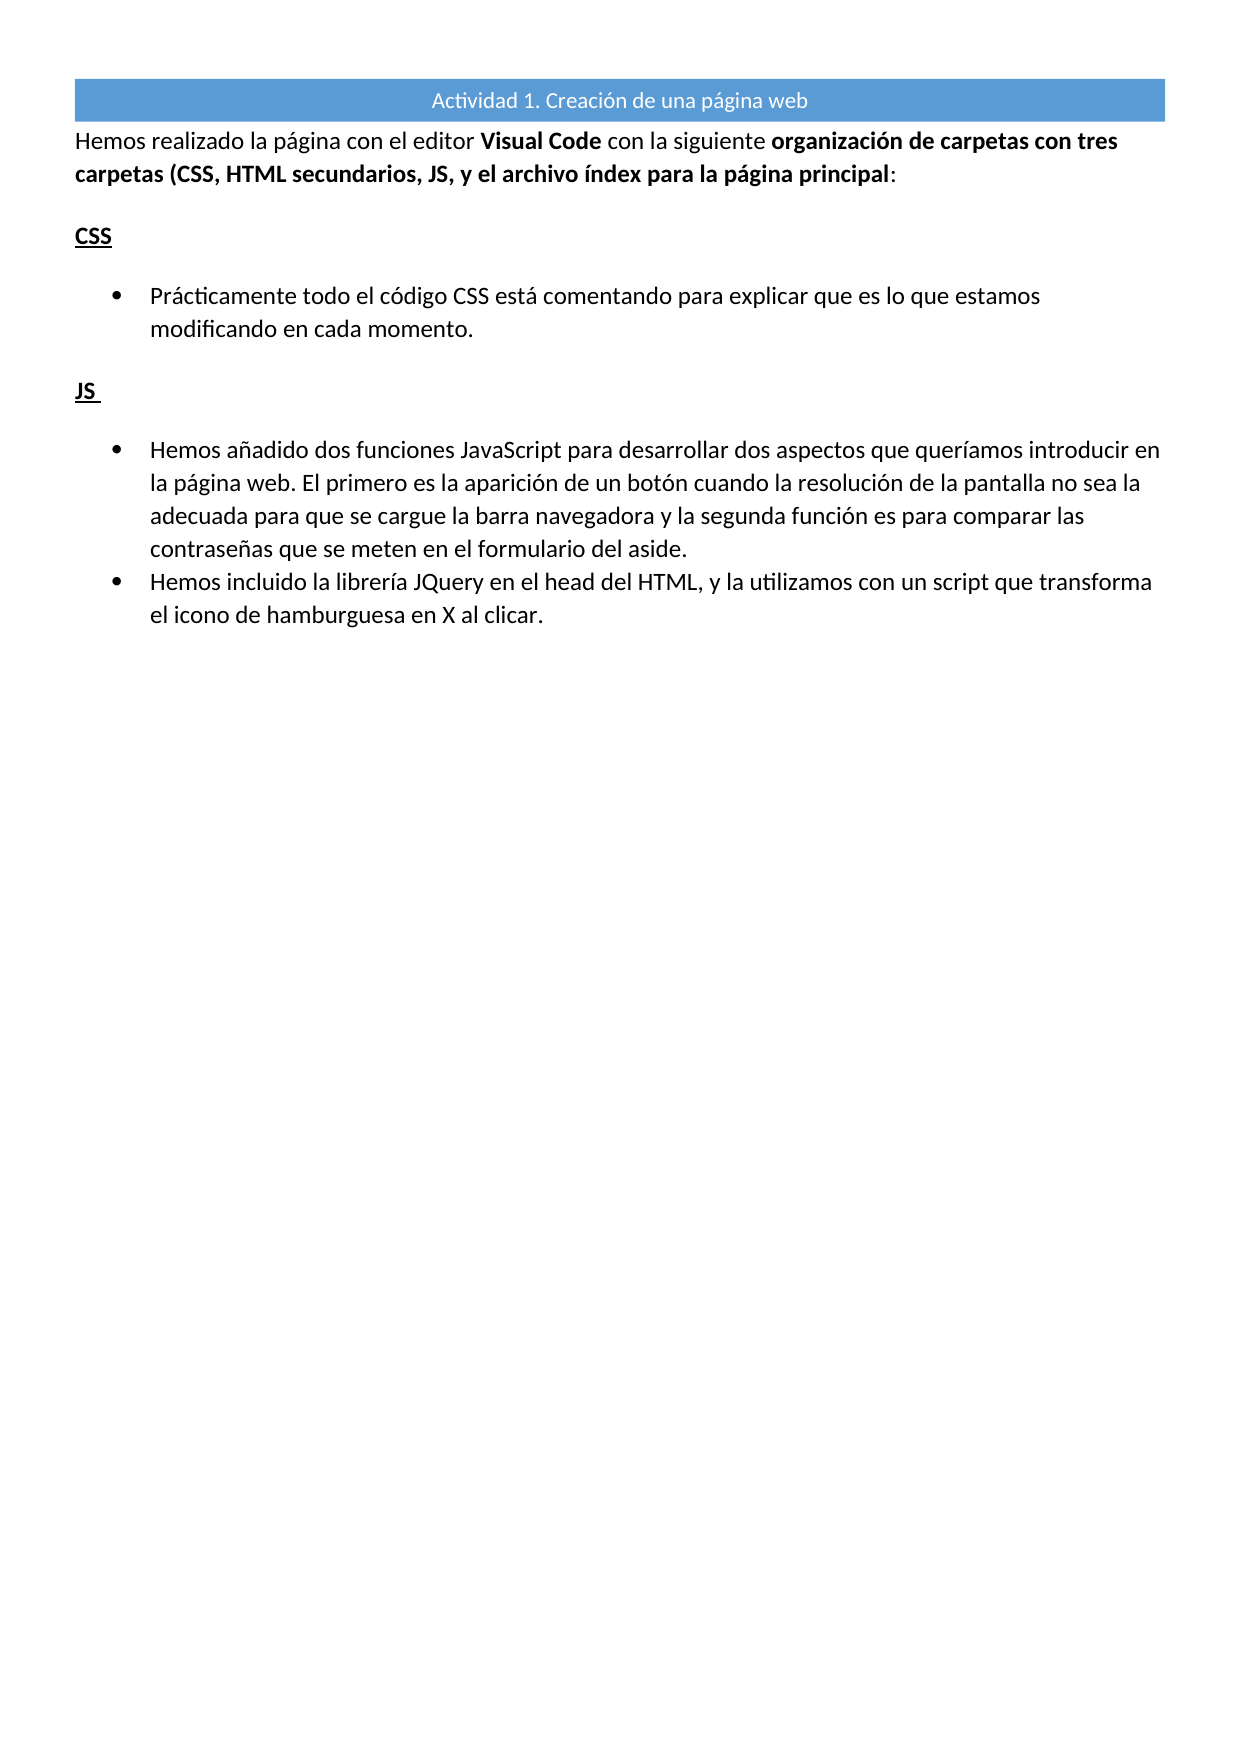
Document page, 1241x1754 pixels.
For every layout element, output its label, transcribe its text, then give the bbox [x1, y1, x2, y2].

text Hemos realizado la página con el editor Visual Code con la siguiente organización de carpetas con tres carpetas (CSS, HTML secundarios, JS, y el archivo índex para la página principal: [75, 122, 1165, 189]
list Hemos incluido la librería JQuery en el head del HTML, y la utilizamos con un script que transforma el icono de hamburguesa en X al clicar. [112, 566, 1165, 630]
list Hemos añadido dos funciones JavaScript para desarrollar dos aspectos que queríamos introducir en la página web. El primero es la aparición de un botón cuando la resolución de la pantalla no sea la adecuada para que se cargue la barra navegadora y la segunda función es para comparar las contraseñas que se meten en el formulario del aside. [112, 435, 1165, 564]
list Prácticamente todo el código CSS está comentando para explicar que es lo que estamos modificando en cada momento. [112, 280, 1165, 343]
text CSS [75, 220, 1165, 251]
text JS [75, 375, 1165, 406]
